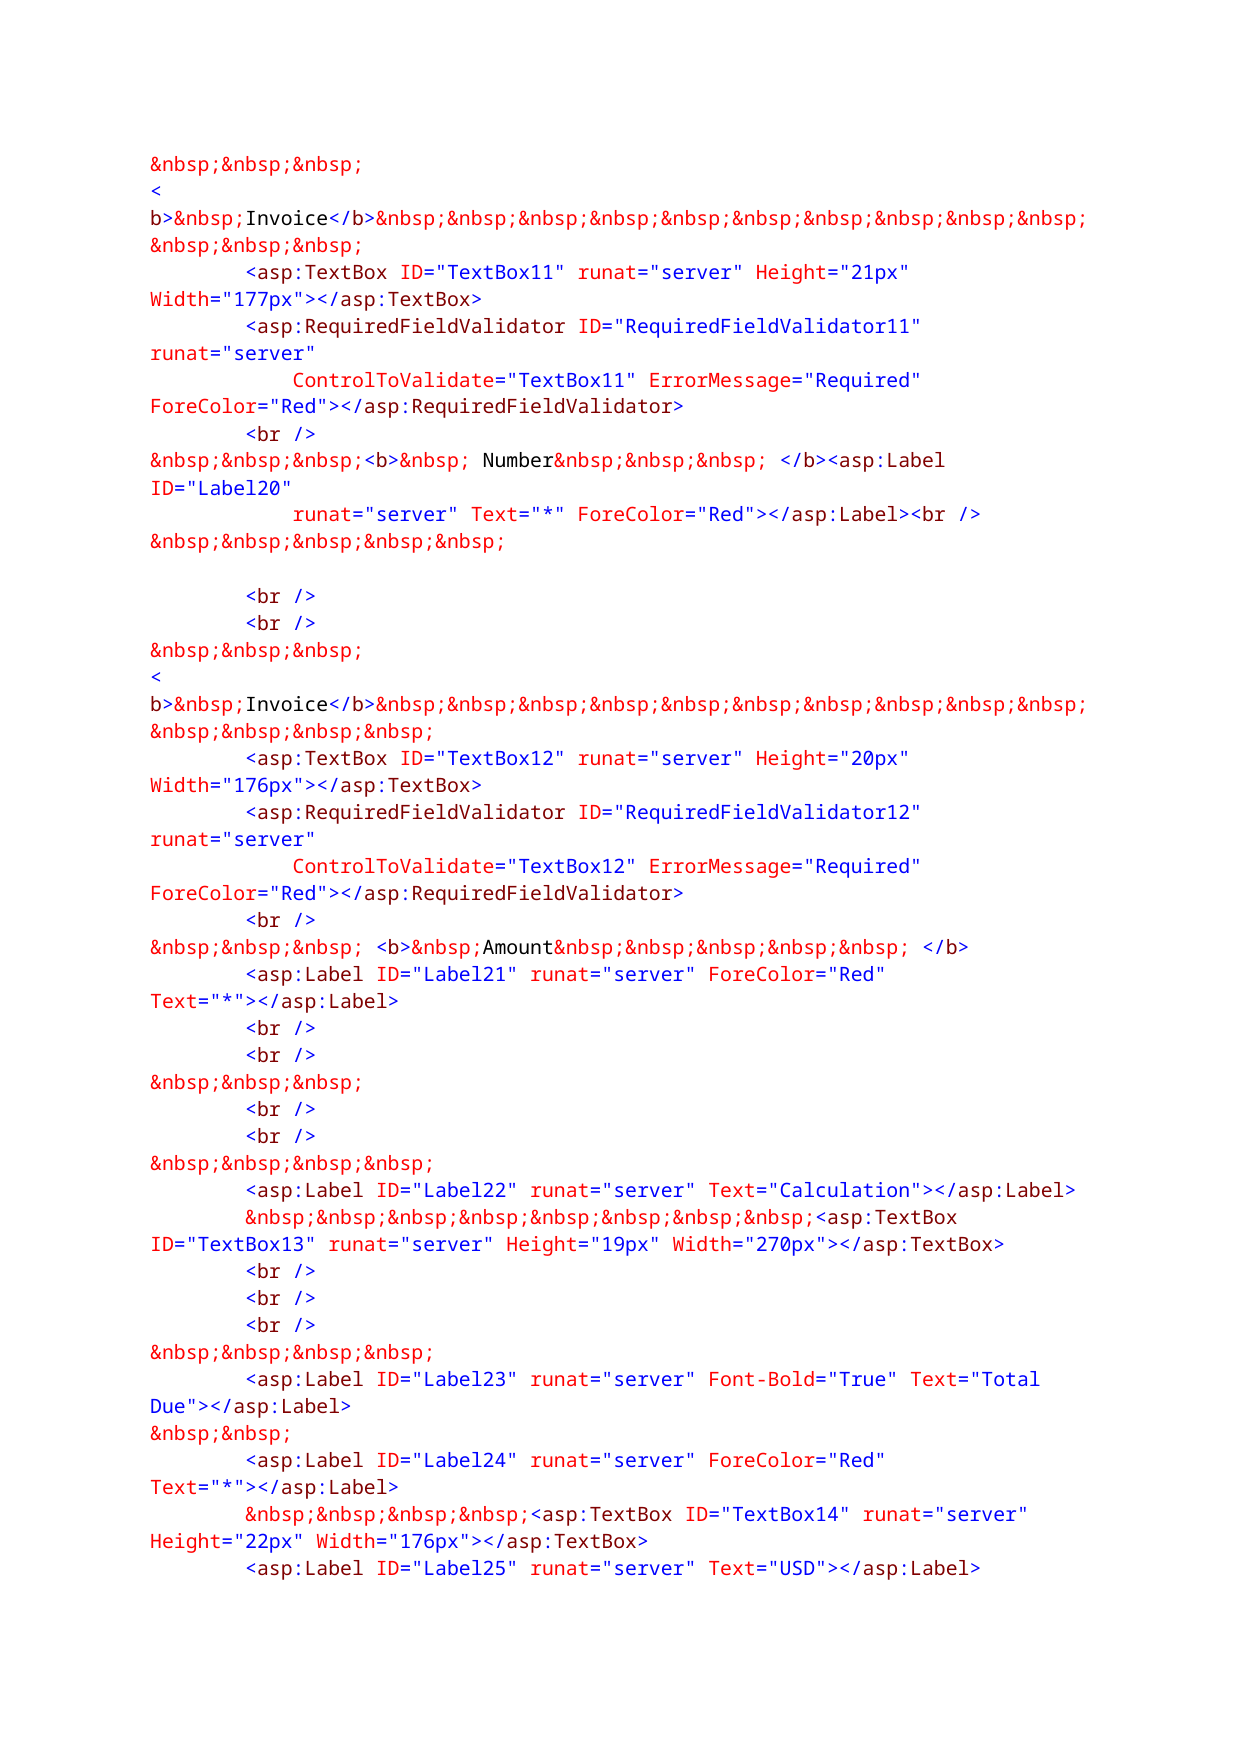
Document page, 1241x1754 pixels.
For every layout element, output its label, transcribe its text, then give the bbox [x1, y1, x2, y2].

text <asp:Label ID="Label24" runat="server" ForeColor="Red" Text="*"></asp:Label> [150, 1446, 1090, 1500]
text <asp:Label ID="Label23" runat="server" Font-Bold="True" Text="Total Due"></asp:Label> [150, 1365, 1090, 1419]
text <br /> [150, 906, 1090, 933]
text <br /> [150, 1095, 1090, 1122]
text <asp:Label ID="Label22" runat="server" Text="Calculation"></asp:Label> [150, 1176, 1090, 1203]
text &nbsp;&nbsp;&nbsp;&nbsp; [150, 1149, 1090, 1176]
text &nbsp;&nbsp;&nbsp;&nbsp;&nbsp;&nbsp;&nbsp;&nbsp;<asp:TextBox ID="TextBox13" runat="server" Height="19px" Width="270px"></asp:TextBox> [150, 1203, 1090, 1257]
text ControlToValidate="TextBox11" ErrorMessage="Required" ForeColor="Red"></asp:RequiredFieldValidator> [150, 366, 1090, 420]
text <asp:RequiredFieldValidator ID="RequiredFieldValidator11" runat="server" [150, 312, 1090, 366]
text ControlToValidate="TextBox12" ErrorMessage="Required" ForeColor="Red"></asp:RequiredFieldValidator> [150, 852, 1090, 906]
text runat="server" Text="*" ForeColor="Red"></asp:Label><br /> [150, 501, 1090, 528]
text <br /> [150, 1014, 1090, 1041]
text &nbsp;&nbsp;&nbsp;<b>&nbsp; Number&nbsp;&nbsp;&nbsp; </b><asp:Label ID="Label20" [150, 447, 1090, 501]
text <asp:Label ID="Label25" runat="server" Text="USD"></asp:Label> [150, 1554, 1090, 1581]
text &nbsp;&nbsp;&nbsp;&nbsp;&nbsp; [150, 528, 1090, 555]
text &nbsp;&nbsp; [150, 1419, 1090, 1446]
text &nbsp;&nbsp;&nbsp; <b>&nbsp;Invoice</b>&nbsp;&nbsp;&nbsp;&nbsp;&nbsp;&nbsp;&nbsp;&nbsp;&nbsp;&nbsp;&nbsp;&nbsp;&nbsp;&nbsp; [150, 637, 1090, 744]
text &nbsp;&nbsp;&nbsp;&nbsp; [150, 1338, 1090, 1365]
text <asp:TextBox ID="TextBox12" runat="server" Height="20px" Width="176px"></asp:TextBox> [150, 744, 1090, 798]
text <br /> [150, 583, 1090, 610]
text <br /> [150, 1284, 1090, 1311]
text &nbsp;&nbsp;&nbsp; <b>&nbsp;Invoice</b>&nbsp;&nbsp;&nbsp;&nbsp;&nbsp;&nbsp;&nbsp;&nbsp;&nbsp;&nbsp;&nbsp;&nbsp;&nbsp; [150, 150, 1090, 258]
text &nbsp;&nbsp;&nbsp; [150, 1068, 1090, 1095]
text <asp:Label ID="Label21" runat="server" ForeColor="Red" Text="*"></asp:Label> [150, 960, 1090, 1014]
text <br /> [150, 1122, 1090, 1149]
text &nbsp;&nbsp;&nbsp;&nbsp;<asp:TextBox ID="TextBox14" runat="server" Height="22px" Width="176px"></asp:TextBox> [150, 1500, 1090, 1554]
text <br /> [150, 1041, 1090, 1068]
text <br /> [150, 1257, 1090, 1284]
text <br /> [150, 610, 1090, 637]
text <br /> [150, 420, 1090, 447]
text &nbsp;&nbsp;&nbsp; <b>&nbsp;Amount&nbsp;&nbsp;&nbsp;&nbsp;&nbsp; </b> [150, 933, 1090, 960]
text <br /> [150, 1311, 1090, 1338]
text <asp:TextBox ID="TextBox11" runat="server" Height="21px" Width="177px"></asp:TextBox> [150, 258, 1090, 312]
text <asp:RequiredFieldValidator ID="RequiredFieldValidator12" runat="server" [150, 798, 1090, 852]
